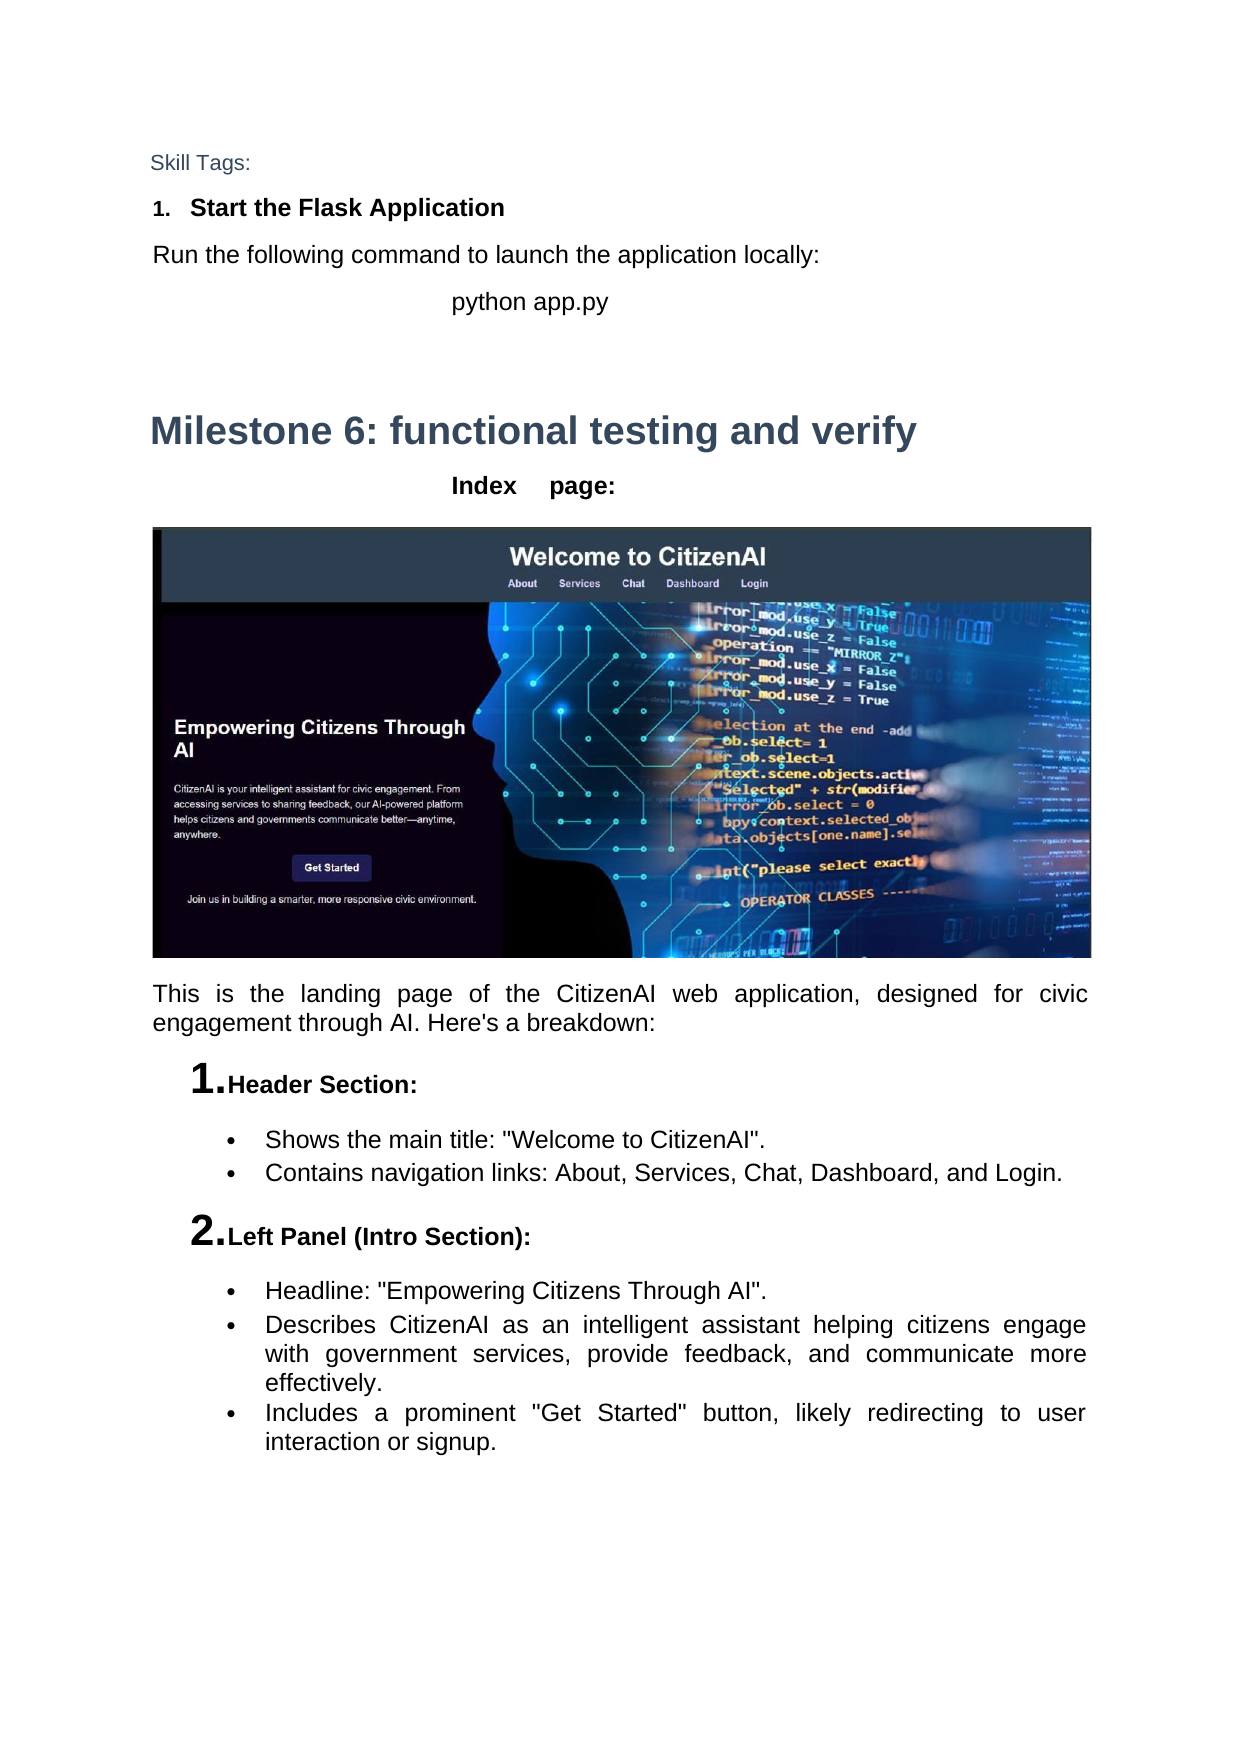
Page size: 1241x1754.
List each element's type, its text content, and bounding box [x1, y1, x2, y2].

text Index page: [152, 471, 616, 527]
list Shows the main title: "Welcome to CitizenAI". [227, 1125, 1090, 1153]
list Includes a prominent "Get Started" button, likely redirecting to user interaction or signup. [227, 1398, 1088, 1455]
list Start the Flask Application [152, 193, 1090, 222]
picture [152, 527, 1092, 958]
list Describes CitizenAI as an intelligent assistant helping citizens engage with government services, provide feedback, and communicate more effectively. [227, 1310, 1088, 1396]
text python app.py [152, 287, 616, 316]
text Skill Tags: [150, 150, 1090, 175]
text Milestone 6: functional testing and verify [150, 393, 1090, 453]
list Headline: "Empowering Citizens Through AI". [227, 1276, 1090, 1305]
list Contains navigation links: About, Services, Chat, Dashboard, and Login. [227, 1158, 1088, 1187]
list Header Section: [190, 1053, 1090, 1103]
text This is the landing page of the CitizenAI web application, designed for civic engagement through AI. Here's a breakdown: [152, 979, 1090, 1037]
list Left Panel (Intro Section): [190, 1204, 1090, 1255]
text Run the following command to launch the application locally: [152, 240, 1090, 269]
